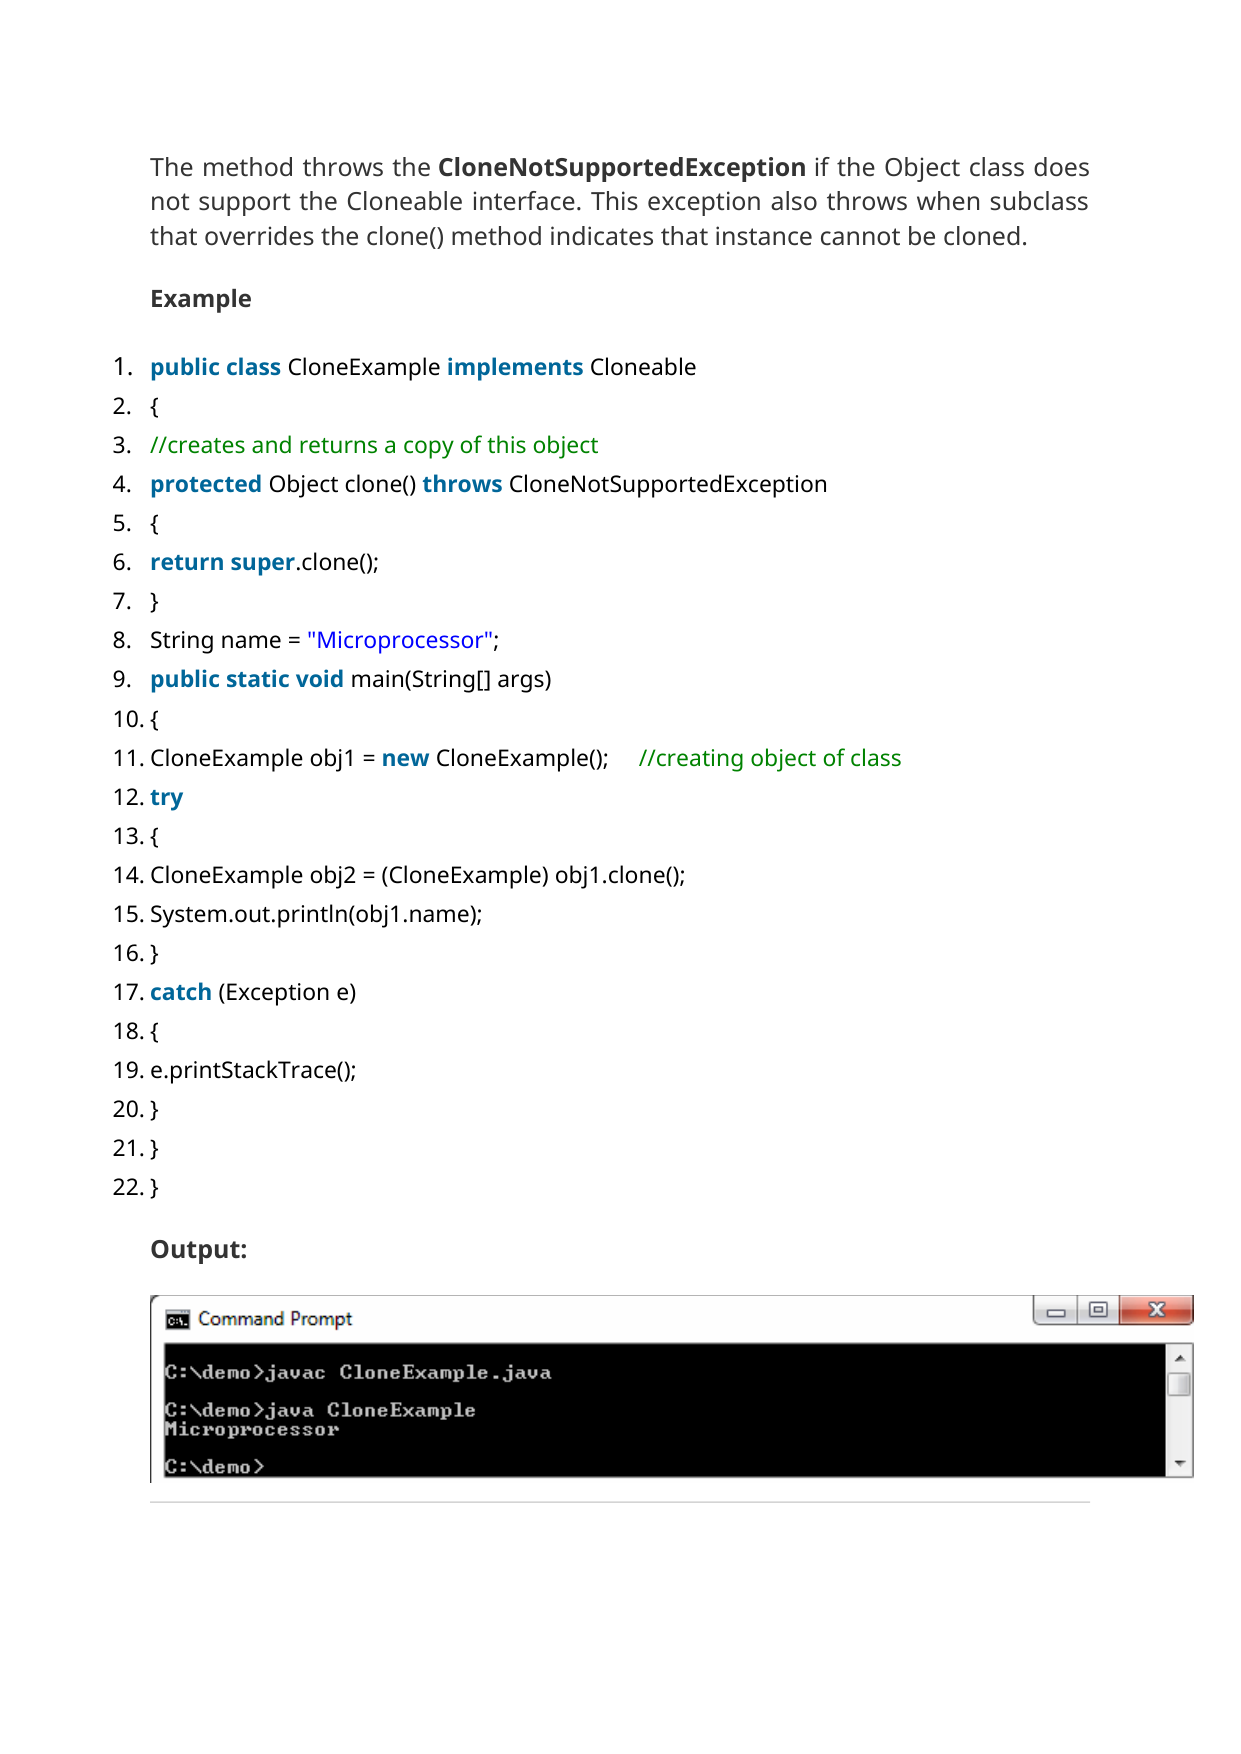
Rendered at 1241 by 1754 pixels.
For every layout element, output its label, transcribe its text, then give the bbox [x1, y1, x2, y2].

list public class CloneExample implements Cloneable [112, 343, 1090, 382]
list e.printStackTrace(); [112, 1046, 1090, 1085]
list return super.clone(); [112, 538, 1090, 577]
list } [112, 929, 1090, 968]
list CloneExample obj2 = (CloneExample) obj1.clone(); [112, 851, 1090, 890]
list //creates and returns a copy of this object [112, 421, 1090, 460]
list public static void main(String[] args) [112, 656, 1090, 695]
list } [112, 1085, 1090, 1124]
list } [112, 1163, 1090, 1202]
list { [112, 812, 1090, 851]
list { [112, 499, 1090, 538]
list System.out.println(obj1.name); [112, 890, 1090, 929]
list catch (Exception e) [112, 968, 1090, 1007]
text Output: [150, 1232, 1090, 1266]
list } [112, 1124, 1090, 1163]
list try [112, 773, 1090, 812]
picture [150, 1295, 1194, 1483]
list { [112, 1007, 1090, 1046]
list String name = "Microprocessor"; [112, 617, 1090, 656]
list { [112, 382, 1090, 421]
text Example [150, 281, 1090, 314]
list { [112, 695, 1090, 734]
list CloneExample obj1 = new CloneExample(); //creating object of class [112, 734, 1090, 773]
list protected Object clone() throws CloneNotSupportedException [112, 460, 1090, 499]
list } [112, 577, 1090, 617]
text The method throws the CloneNotSupportedException if the Object class does not support the Cloneable interface. This exception also throws when subclass that overrides the clone() method indicates that instance cannot be cloned. [150, 150, 1090, 252]
